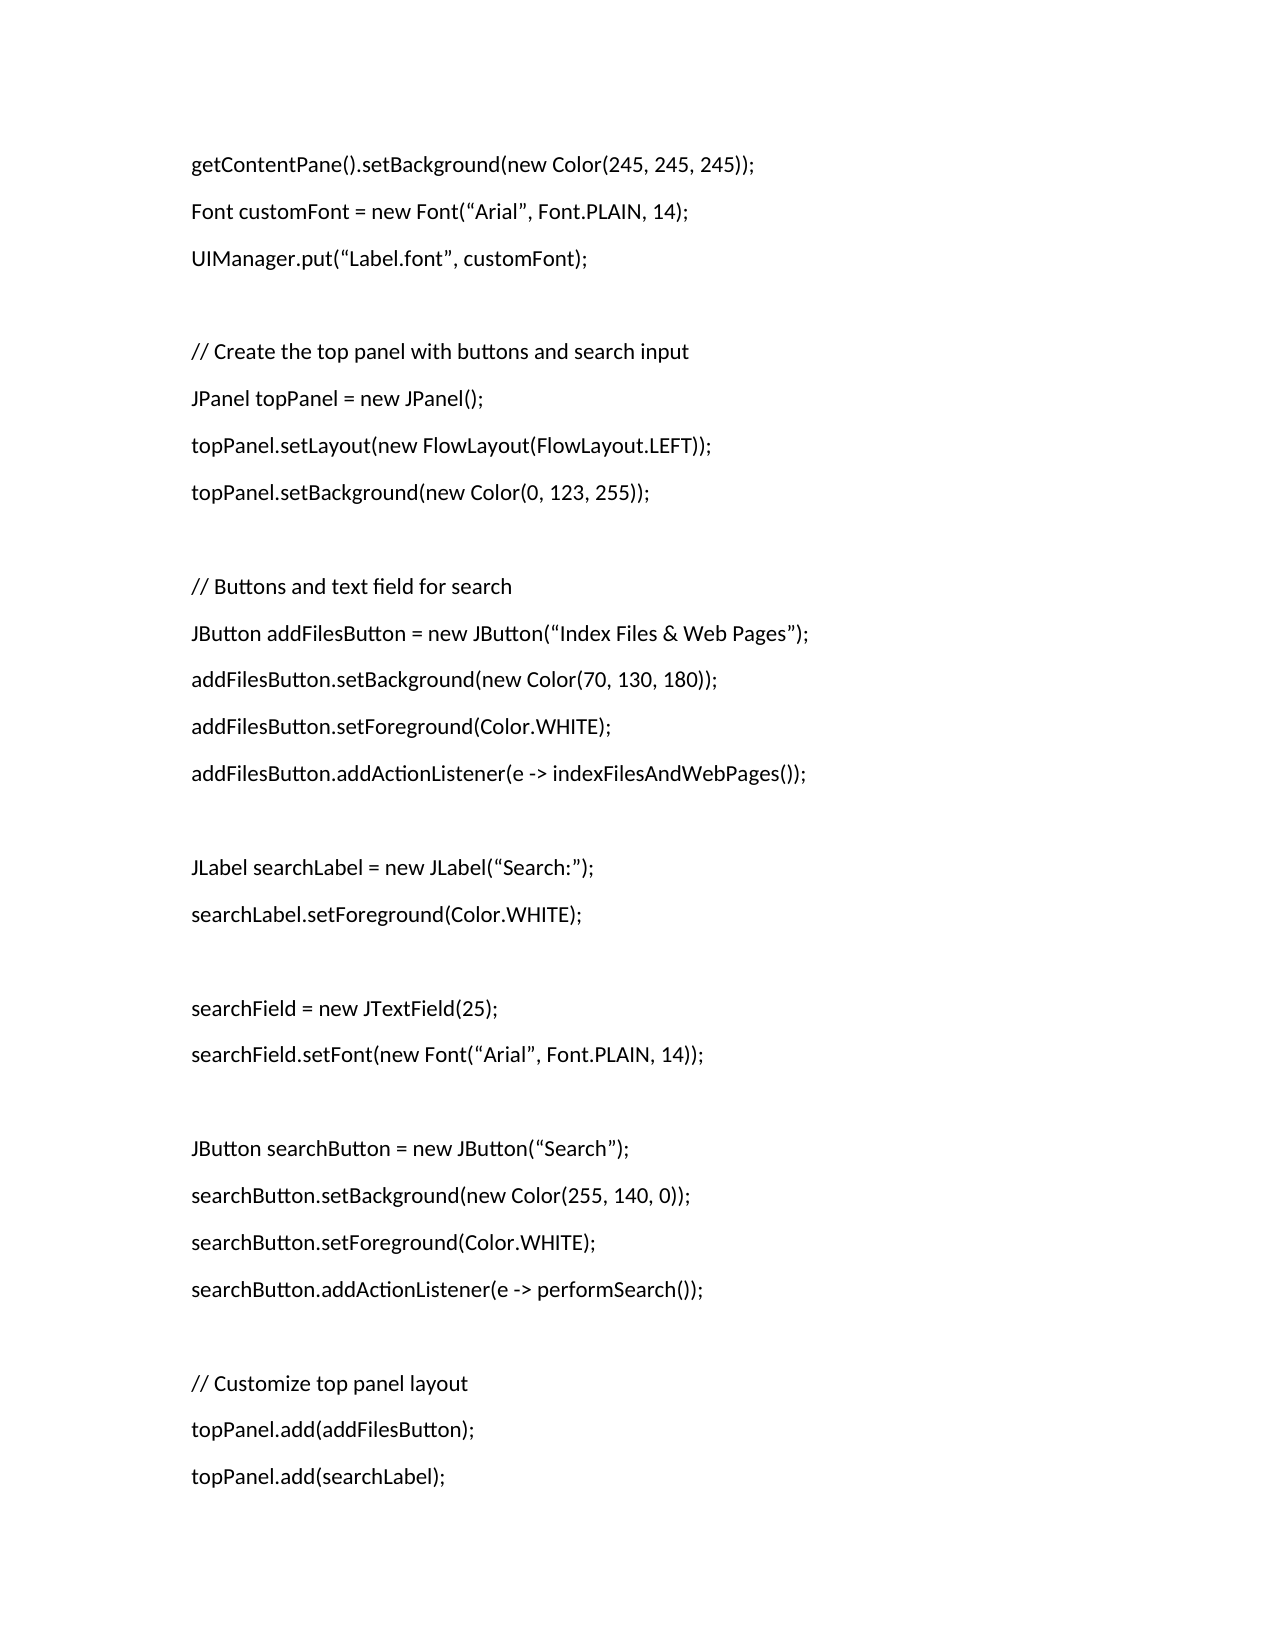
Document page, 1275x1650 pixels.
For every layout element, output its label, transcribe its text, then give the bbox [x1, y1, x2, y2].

text JButton addFilesButton = new JButton(“Index Files & Web Pages”); [150, 619, 1125, 647]
text Font customFont = new Font(“Arial”, Font.PLAIN, 14); [150, 197, 1125, 225]
text addFilesButton.addActionListener(e -> indexFilesAndWebPages()); [150, 759, 1125, 787]
text topPanel.setLayout(new FlowLayout(FlowLayout.LEFT)); [150, 431, 1125, 459]
text // Customize top panel layout [150, 1369, 1125, 1397]
text topPanel.add(searchLabel); [150, 1462, 1125, 1491]
text // Create the top panel with buttons and search input [150, 337, 1125, 366]
text // Buttons and text field for search [150, 572, 1125, 600]
text searchField = new JTextField(25); [150, 994, 1125, 1022]
text JButton searchButton = new JButton(“Search”); [150, 1134, 1125, 1162]
text topPanel.add(addFilesButton); [150, 1416, 1125, 1444]
text getContentPane().setBackground(new Color(245, 245, 245)); [150, 150, 1125, 178]
text searchButton.setBackground(new Color(255, 140, 0)); [150, 1181, 1125, 1209]
text UIManager.put(“Label.font”, customFont); [150, 244, 1125, 272]
text JLabel searchLabel = new JLabel(“Search:”); [150, 853, 1125, 881]
text searchField.setFont(new Font(“Arial”, Font.PLAIN, 14)); [150, 1041, 1125, 1069]
text searchButton.setForeground(Color.WHITE); [150, 1228, 1125, 1256]
text topPanel.setBackground(new Color(0, 123, 255)); [150, 478, 1125, 506]
text searchButton.addActionListener(e -> performSearch()); [150, 1275, 1125, 1303]
text addFilesButton.setForeground(Color.WHITE); [150, 712, 1125, 741]
text addFilesButton.setBackground(new Color(70, 130, 180)); [150, 666, 1125, 694]
text JPanel topPanel = new JPanel(); [150, 384, 1125, 412]
text searchLabel.setForeground(Color.WHITE); [150, 900, 1125, 928]
